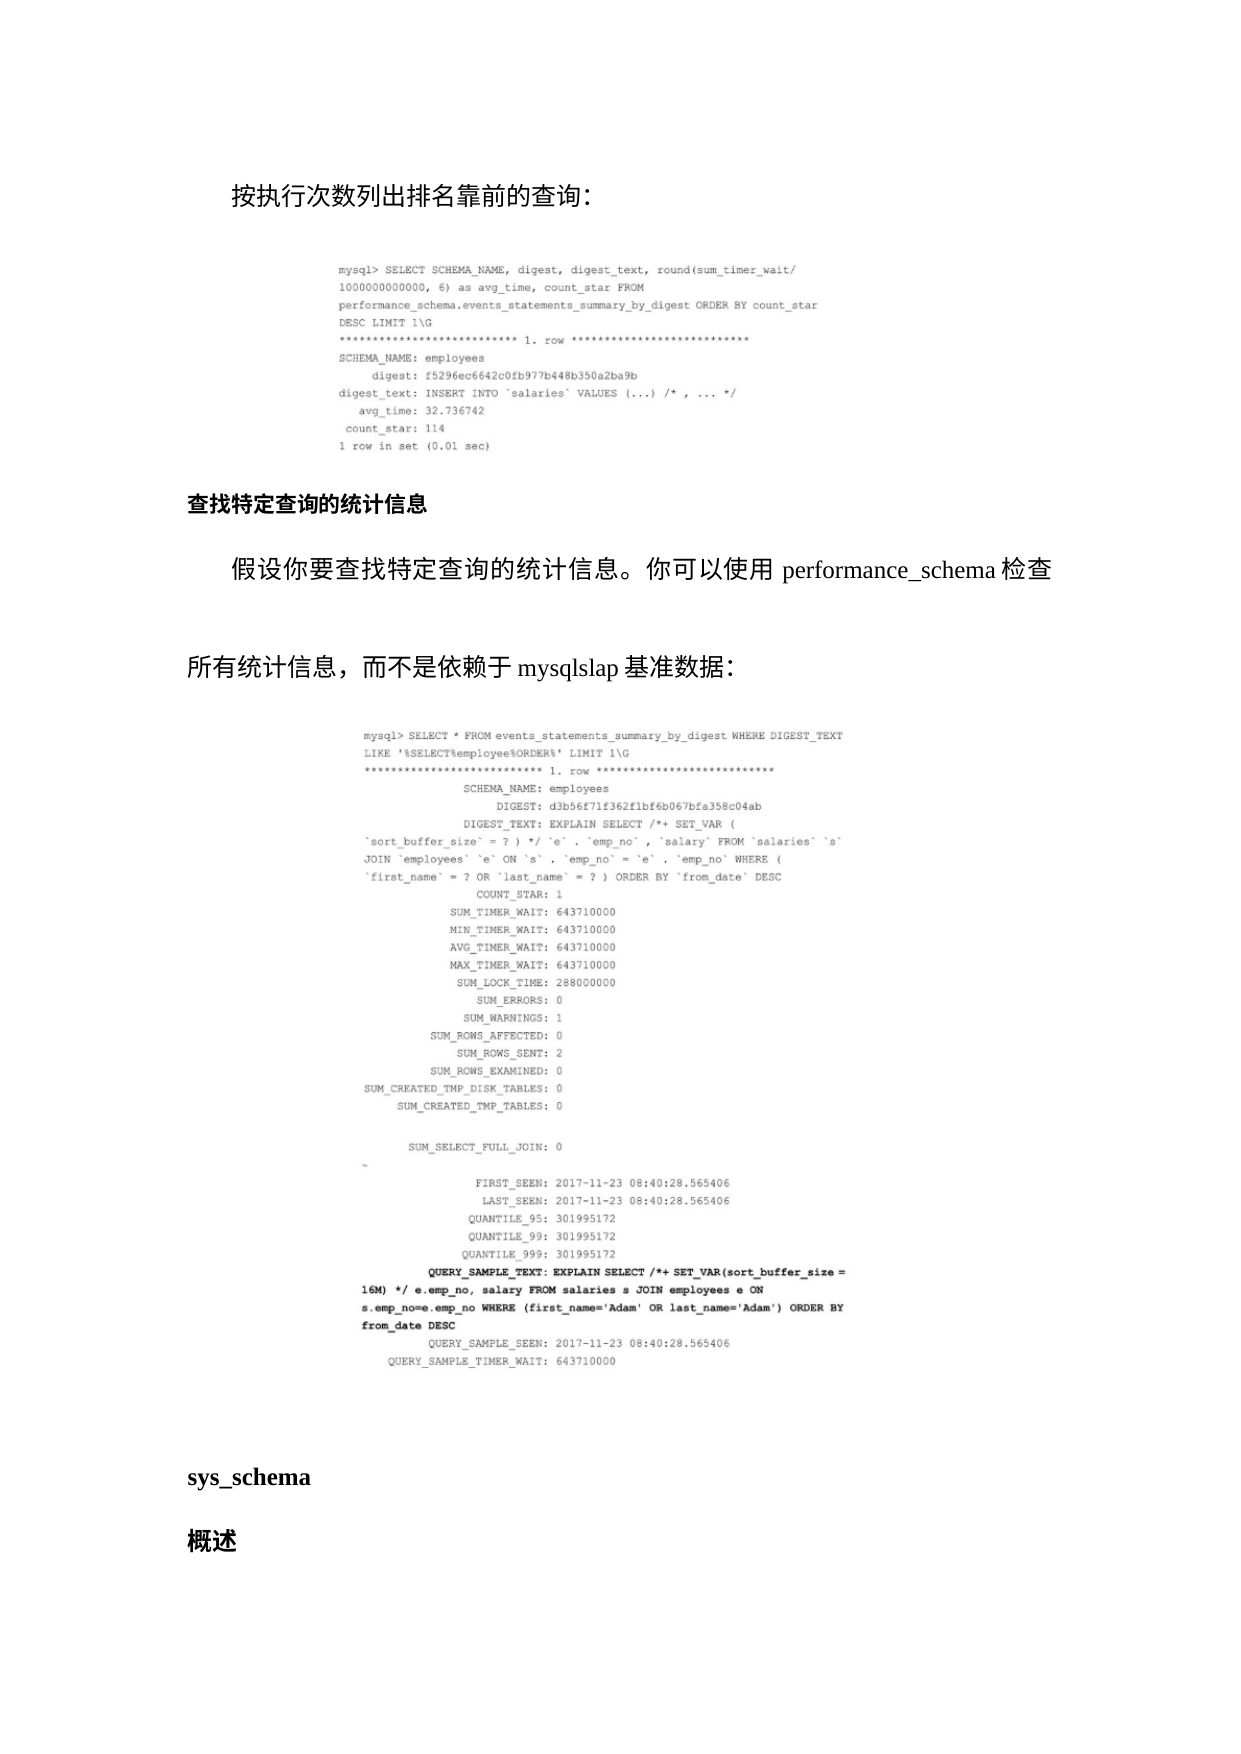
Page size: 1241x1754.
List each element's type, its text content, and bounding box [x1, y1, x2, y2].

text 假设你要查找特定查询的统计信息。你可以使用performance_schema检查所有统计信息，而不是依赖于mysqlslap基准数据： [187, 535, 1053, 698]
subtitle 概述 [187, 1507, 1053, 1572]
subtitle 查找特定查询的统计信息 [187, 487, 1053, 519]
text 按执行次数列出排名靠前的查询： [187, 162, 1053, 227]
picture [335, 716, 905, 1392]
picture [312, 245, 928, 465]
subtitle sys_schema [187, 1460, 1053, 1492]
